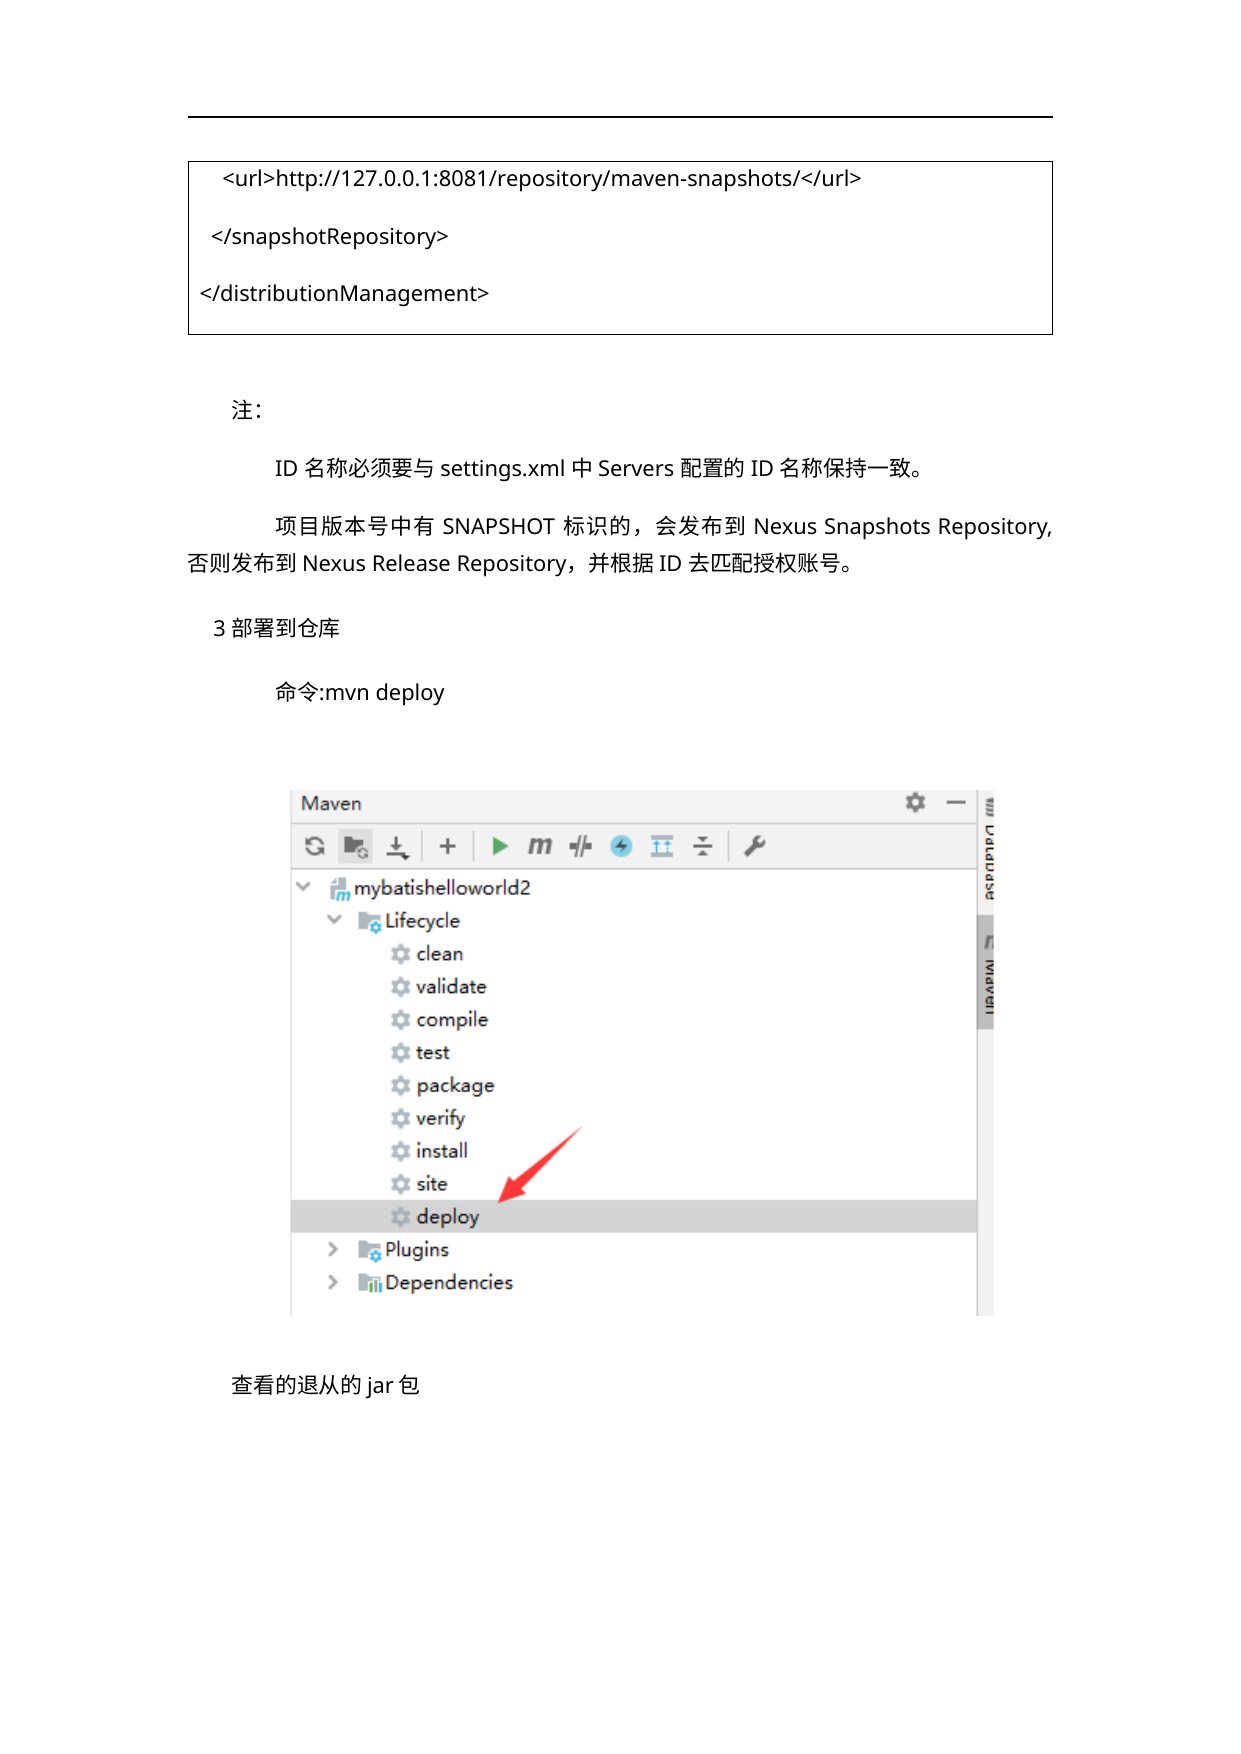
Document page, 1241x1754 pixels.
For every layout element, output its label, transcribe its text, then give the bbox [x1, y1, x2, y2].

text 项目版本号中有 SNAPSHOT 标识的，会发布到 Nexus Snapshots Repository, 否则发布到 Nexus Release Repository，并根据 ID 去匹配授权账号。 [187, 509, 1053, 579]
picture [290, 790, 994, 1316]
text 查看的退从的jar包 [187, 1368, 1053, 1401]
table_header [189, 162, 1052, 334]
text ID 名称必须要与 settings.xml 中 Servers 配置的 ID 名称保持一致。 [187, 451, 1053, 483]
subtitle 部署到仓库 [187, 610, 1053, 643]
text 注： [187, 393, 1053, 425]
text 命令:mvn deploy [187, 675, 1053, 707]
